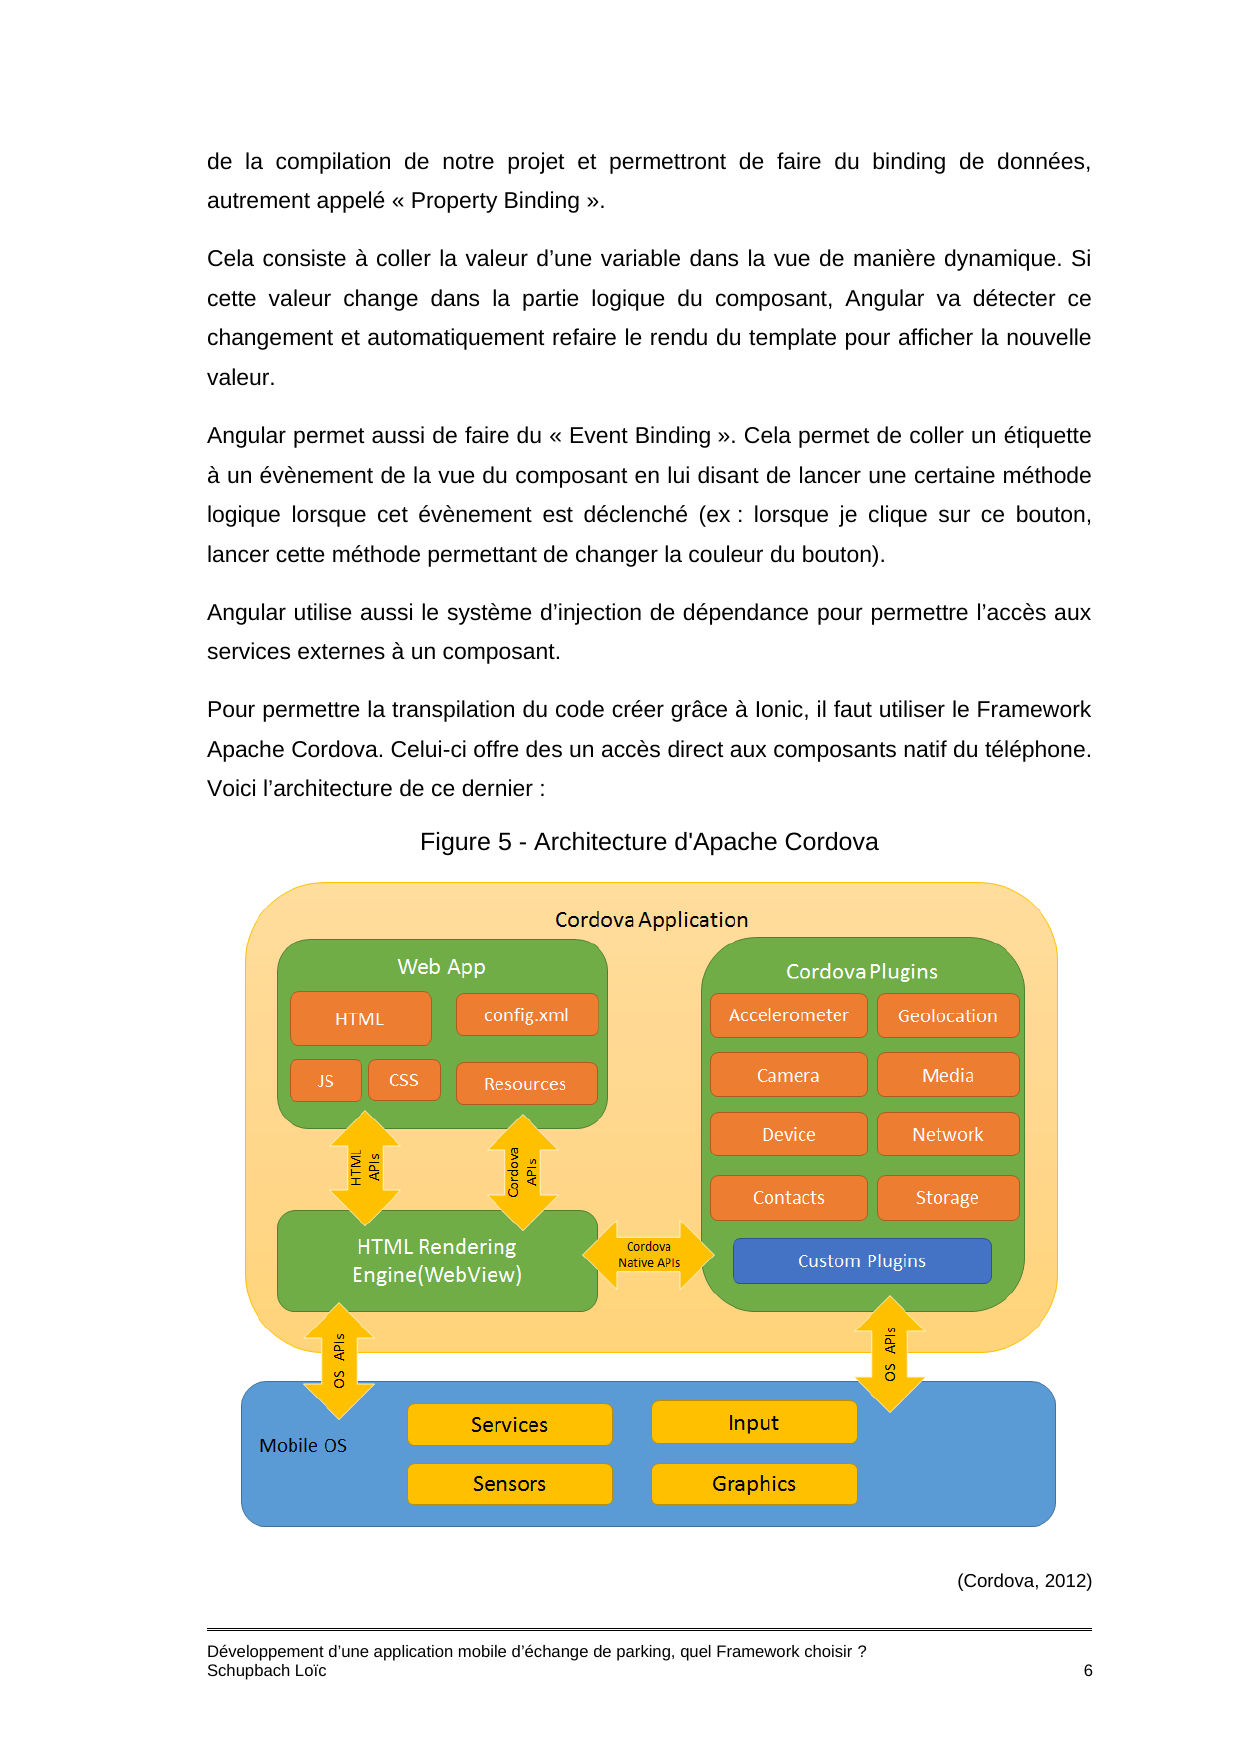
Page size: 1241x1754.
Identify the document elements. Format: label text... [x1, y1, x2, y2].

text (Cordova, 2012) [207, 1570, 1092, 1592]
text Angular permet aussi de faire du « Event Binding ». Cela permet de coller un étiquette à un évènement de la vue du composant en lui disant de lancer une certaine méthode logique lorsque cet évènement est déclenché (ex : lorsque je clique sur ce bouton, lancer cette méthode permettant de changer la couleur du bouton). [207, 422, 1092, 567]
text Angular utilise aussi le système d’injection de dépendance pour permettre l’accès aux services externes à un composant. [207, 599, 1092, 664]
text Cela consiste à coller la valeur d’une variable dans la vue de manière dynamique. Si cette valeur change dans la partie logique du composant, Angular va détecter ce changement et automatiquement refaire le rendu du template pour afficher la nouvelle valeur. [207, 245, 1092, 390]
text Pour permettre la transpilation du code créer grâce à Ionic, il faut utiliser le Framework Apache Cordova. Celui-ci offre des un accès direct aux composants natif du téléphone. Voici l’architecture de ce dernier : [207, 696, 1092, 802]
picture [226, 875, 1074, 1539]
